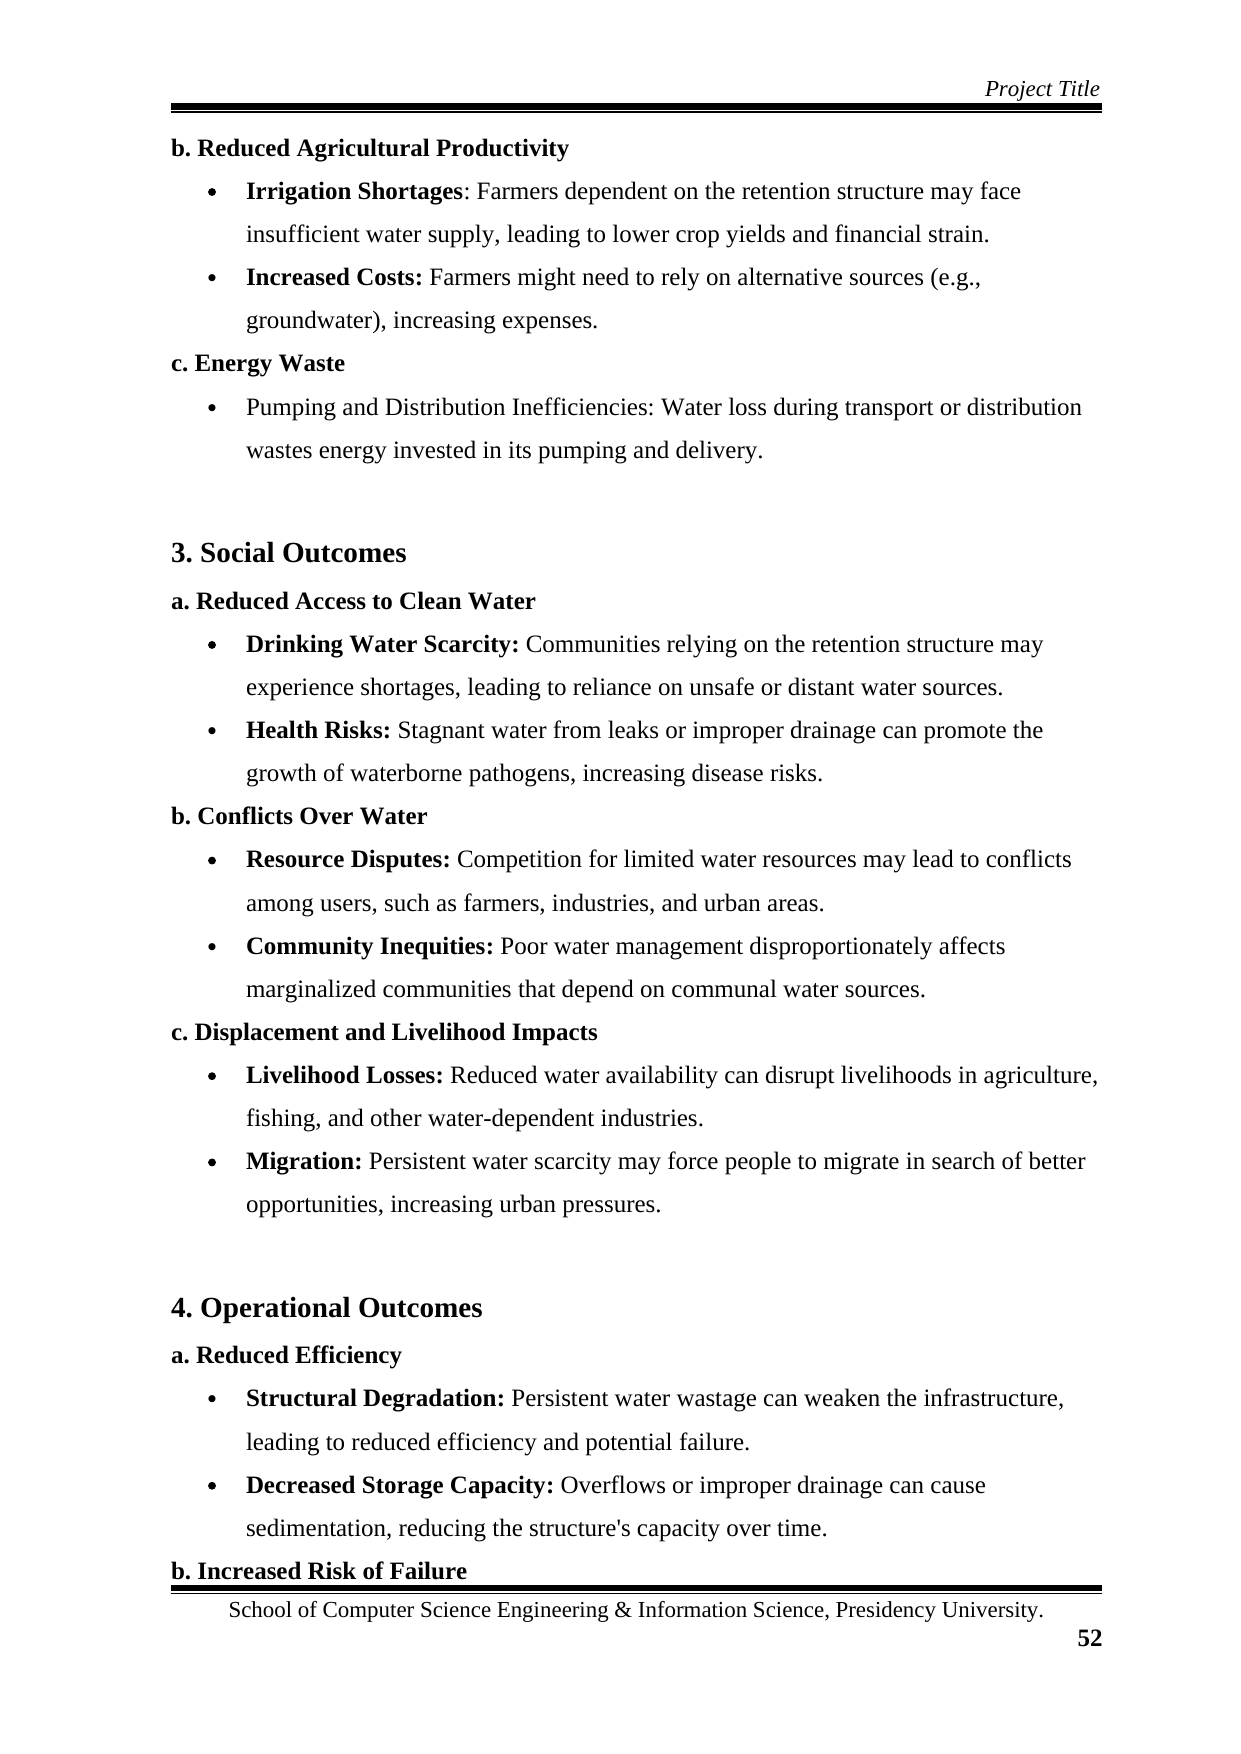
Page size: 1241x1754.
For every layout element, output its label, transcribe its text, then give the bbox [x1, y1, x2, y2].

text b. Conflicts Over Water [171, 801, 1102, 830]
list Increased Costs: Farmers might need to rely on alternative sources (e.g., groundwater), increasing expenses. [208, 262, 1102, 334]
list Pumping and Distribution Inefficiencies: Water loss during transport or distribution wastes energy invested in its pumping and delivery. [208, 392, 1102, 463]
text c. Displacement and Livelihood Impacts [171, 1017, 1102, 1046]
list Migration: Persistent water scarcity may force people to migrate in search of better opportunities, increasing urban pressures. [208, 1146, 1102, 1218]
text c. Energy Waste [171, 348, 1102, 377]
text a. Reduced Efficiency [171, 1340, 1102, 1369]
list Health Risks: Stagnant water from leaks or improper drainage can promote the growth of waterborne pathogens, increasing disease risks. [208, 715, 1102, 787]
list Community Inequities: Poor water management disproportionately affects marginalized communities that depend on communal water sources. [208, 931, 1102, 1003]
text 3. Social Outcomes [171, 535, 1102, 569]
text a. Reduced Access to Clean Water [171, 586, 1102, 614]
text b. Reduced Agricultural Productivity [171, 133, 1102, 162]
list Irrigation Shortages: Farmers dependent on the retention structure may face insufficient water supply, leading to lower crop yields and financial strain. [208, 176, 1102, 248]
list Structural Degradation: Persistent water wastage can weaken the infrastructure, leading to reduced efficiency and potential failure. [208, 1383, 1102, 1455]
list Resource Disputes: Competition for limited water resources may lead to conflicts among users, such as farmers, industries, and urban areas. [208, 844, 1102, 916]
text b. Increased Risk of Failure [171, 1556, 1102, 1585]
text 4. Operational Outcomes [171, 1290, 1102, 1324]
list Drinking Water Scarcity: Communities relying on the retention structure may experience shortages, leading to reliance on unsafe or distant water sources. [208, 629, 1102, 701]
list Livelihood Losses: Reduced water availability can disrupt livelihoods in agriculture, fishing, and other water-dependent industries. [208, 1060, 1102, 1132]
list Decreased Storage Capacity: Overflows or improper drainage can cause sedimentation, reducing the structure's capacity over time. [208, 1470, 1102, 1542]
